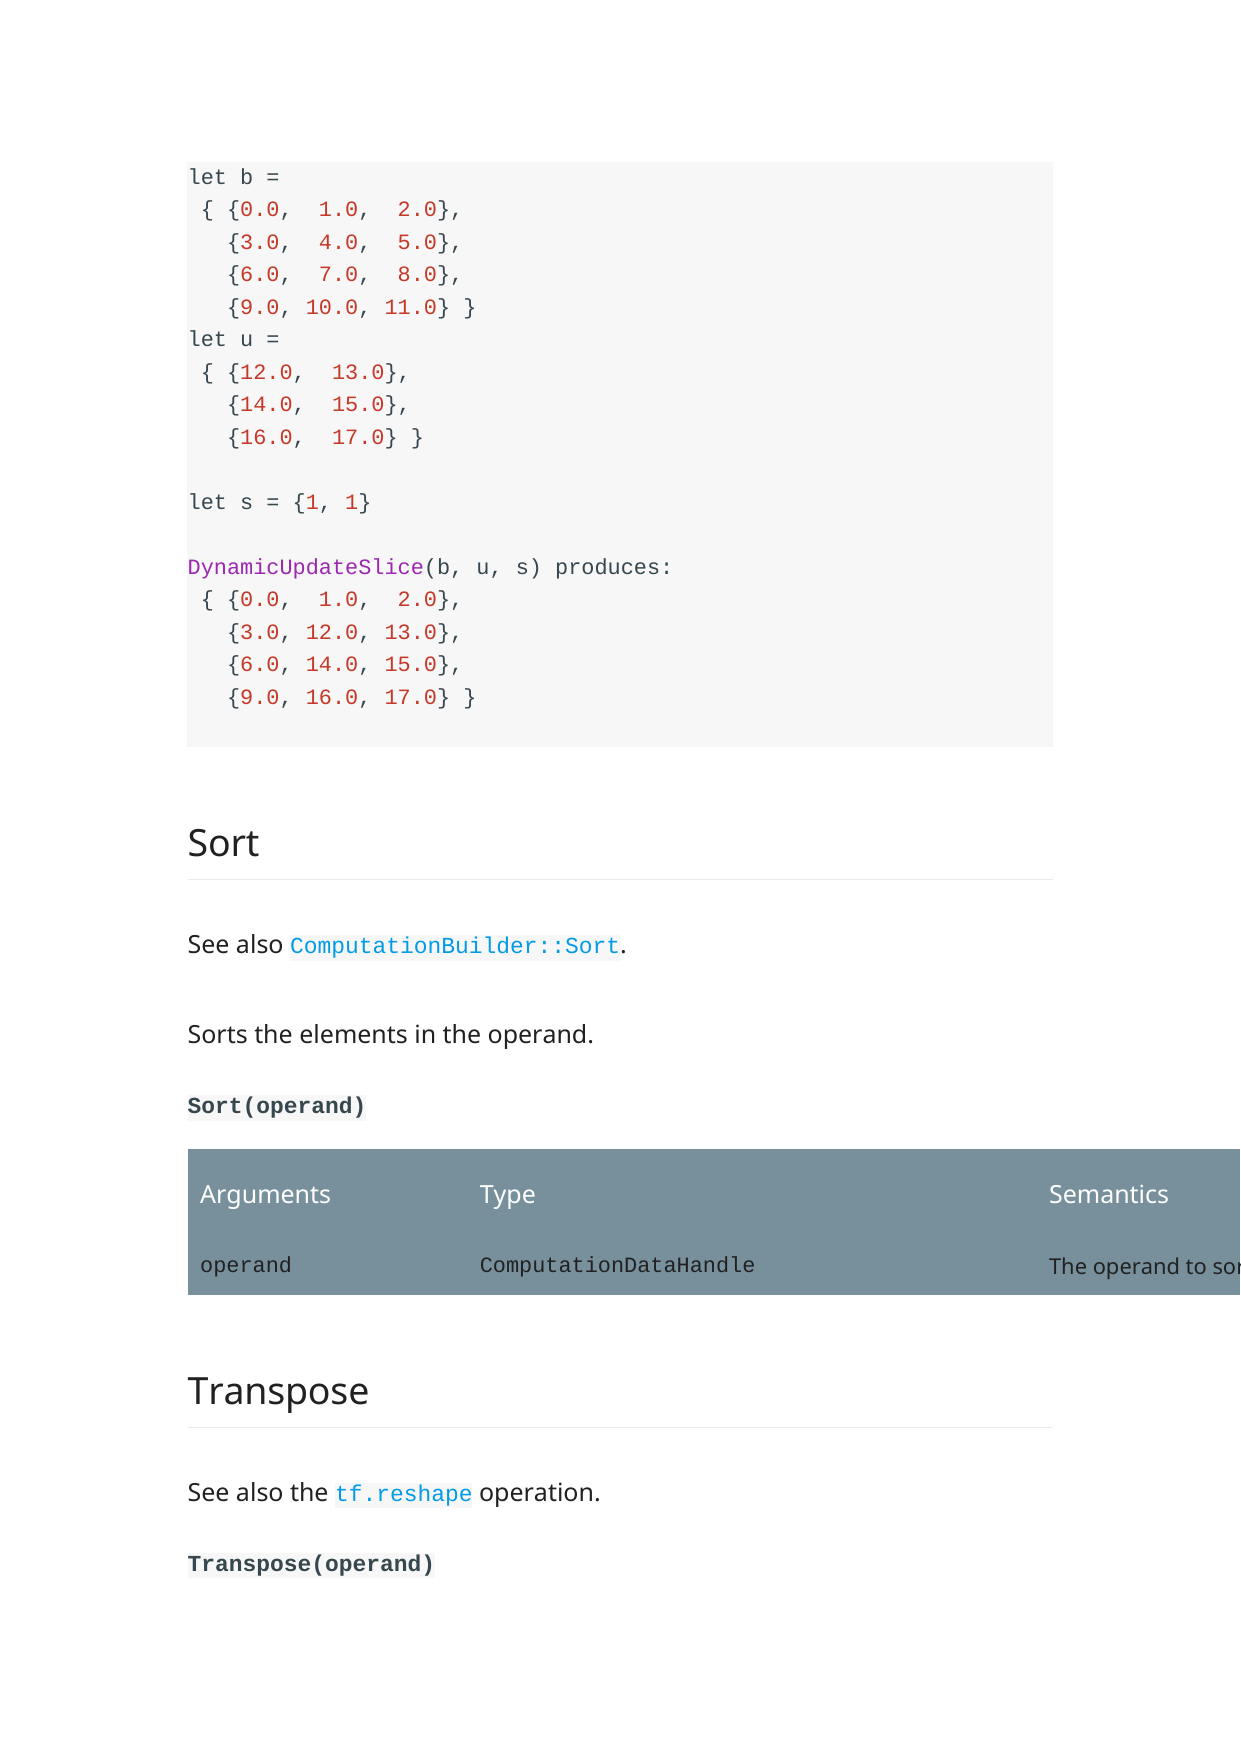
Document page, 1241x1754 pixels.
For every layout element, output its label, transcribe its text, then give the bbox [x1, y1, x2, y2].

text See also ComputationBuilder::Sort. [187, 911, 1053, 976]
text Sort [187, 809, 1053, 880]
table_cell ComputationDataHandle [467, 1239, 1036, 1295]
text let b = { {0.0, 1.0, 2.0}, {3.0, 4.0, 5.0}, {6.0, 7.0, 8.0}, {9.0, 10.0, 11.0} } let u = { {12.0, 13.0}, {14.0, 15.0}, {16.0, 17.0} } let s = {1, 1} DynamicUpdateSlice(b, u, s) produces: { {0.0, 1.0, 2.0}, {3.0, 12.0, 13.0}, {6.0, 14.0, 15.0}, {9.0, 16.0, 17.0} } [187, 162, 1053, 747]
table_cell The operand to sort [1036, 1239, 1240, 1295]
table_header Type [467, 1149, 1036, 1239]
text Transpose(operand) [187, 1549, 1053, 1582]
text Sorts the elements in the operand. [187, 1001, 1053, 1066]
text See also the tf.reshape operation. [187, 1459, 1053, 1524]
table_cell operand [188, 1239, 467, 1295]
text Transpose [187, 1357, 1053, 1428]
table_header Semantics [1036, 1149, 1240, 1239]
table_header Arguments [188, 1149, 467, 1239]
text Sort(operand) [187, 1091, 1053, 1124]
